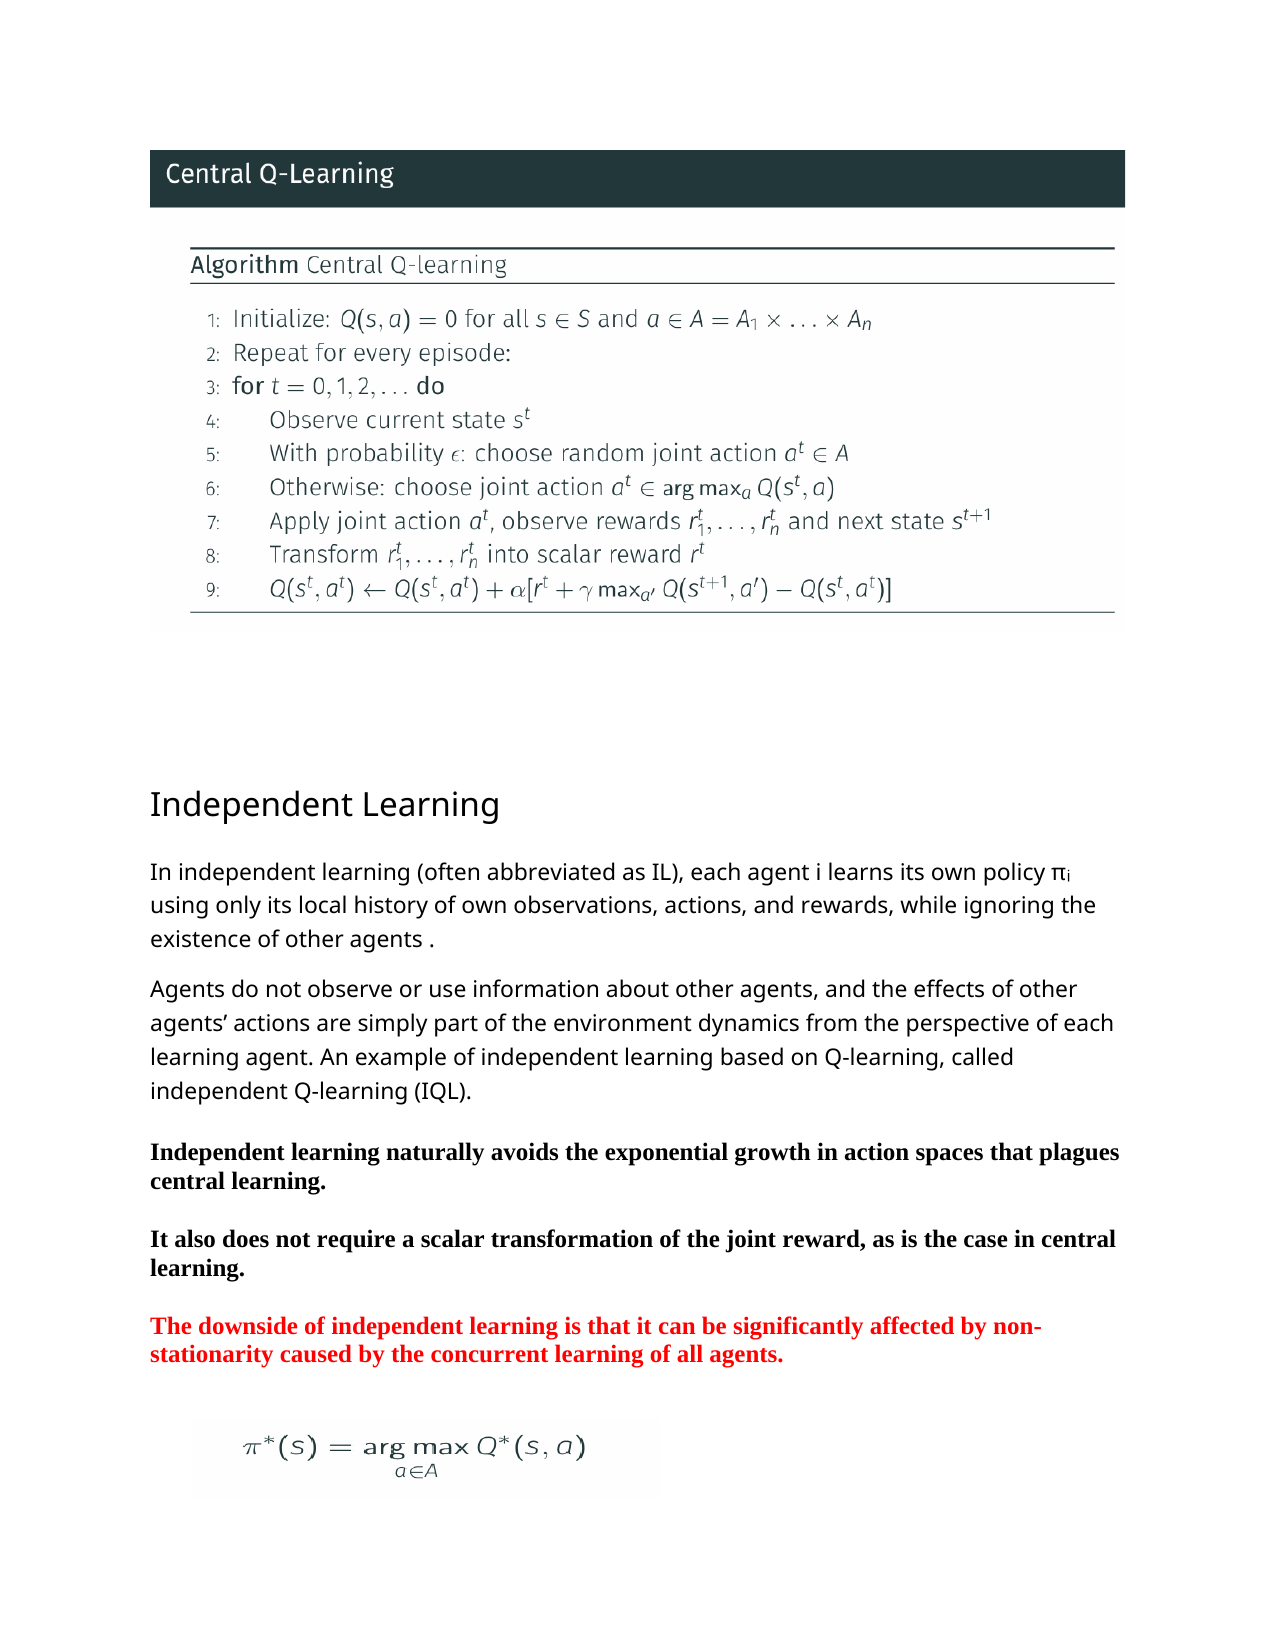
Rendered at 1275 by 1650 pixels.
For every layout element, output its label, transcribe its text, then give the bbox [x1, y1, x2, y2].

picture [150, 150, 1125, 631]
text Independent learning naturally avoids the exponential growth in action spaces that plagues central learning. [150, 1137, 1125, 1195]
text It also does not require a scalar transformation of the joint reward, as is the case in central learning. [150, 1224, 1125, 1282]
text Agents do not observe or use information about other agents, and the effects of other agents’ actions are simply part of the environment dynamics from the perspective of each learning agent. An example of independent learning based on Q-learning, called independent Q-learning (IQL). [150, 973, 1125, 1106]
picture [191, 1418, 660, 1497]
text The downside of independent learning is that it can be significantly affected by non-stationarity caused by the concurrent learning of all agents. [150, 1311, 1125, 1368]
text In independent learning (often abbreviated as IL), each agent i learns its own policy πᵢ using only its local history of own observations, actions, and rewards, while ignoring the existence of other agents . [150, 855, 1125, 954]
text Independent Learning [150, 781, 1125, 826]
